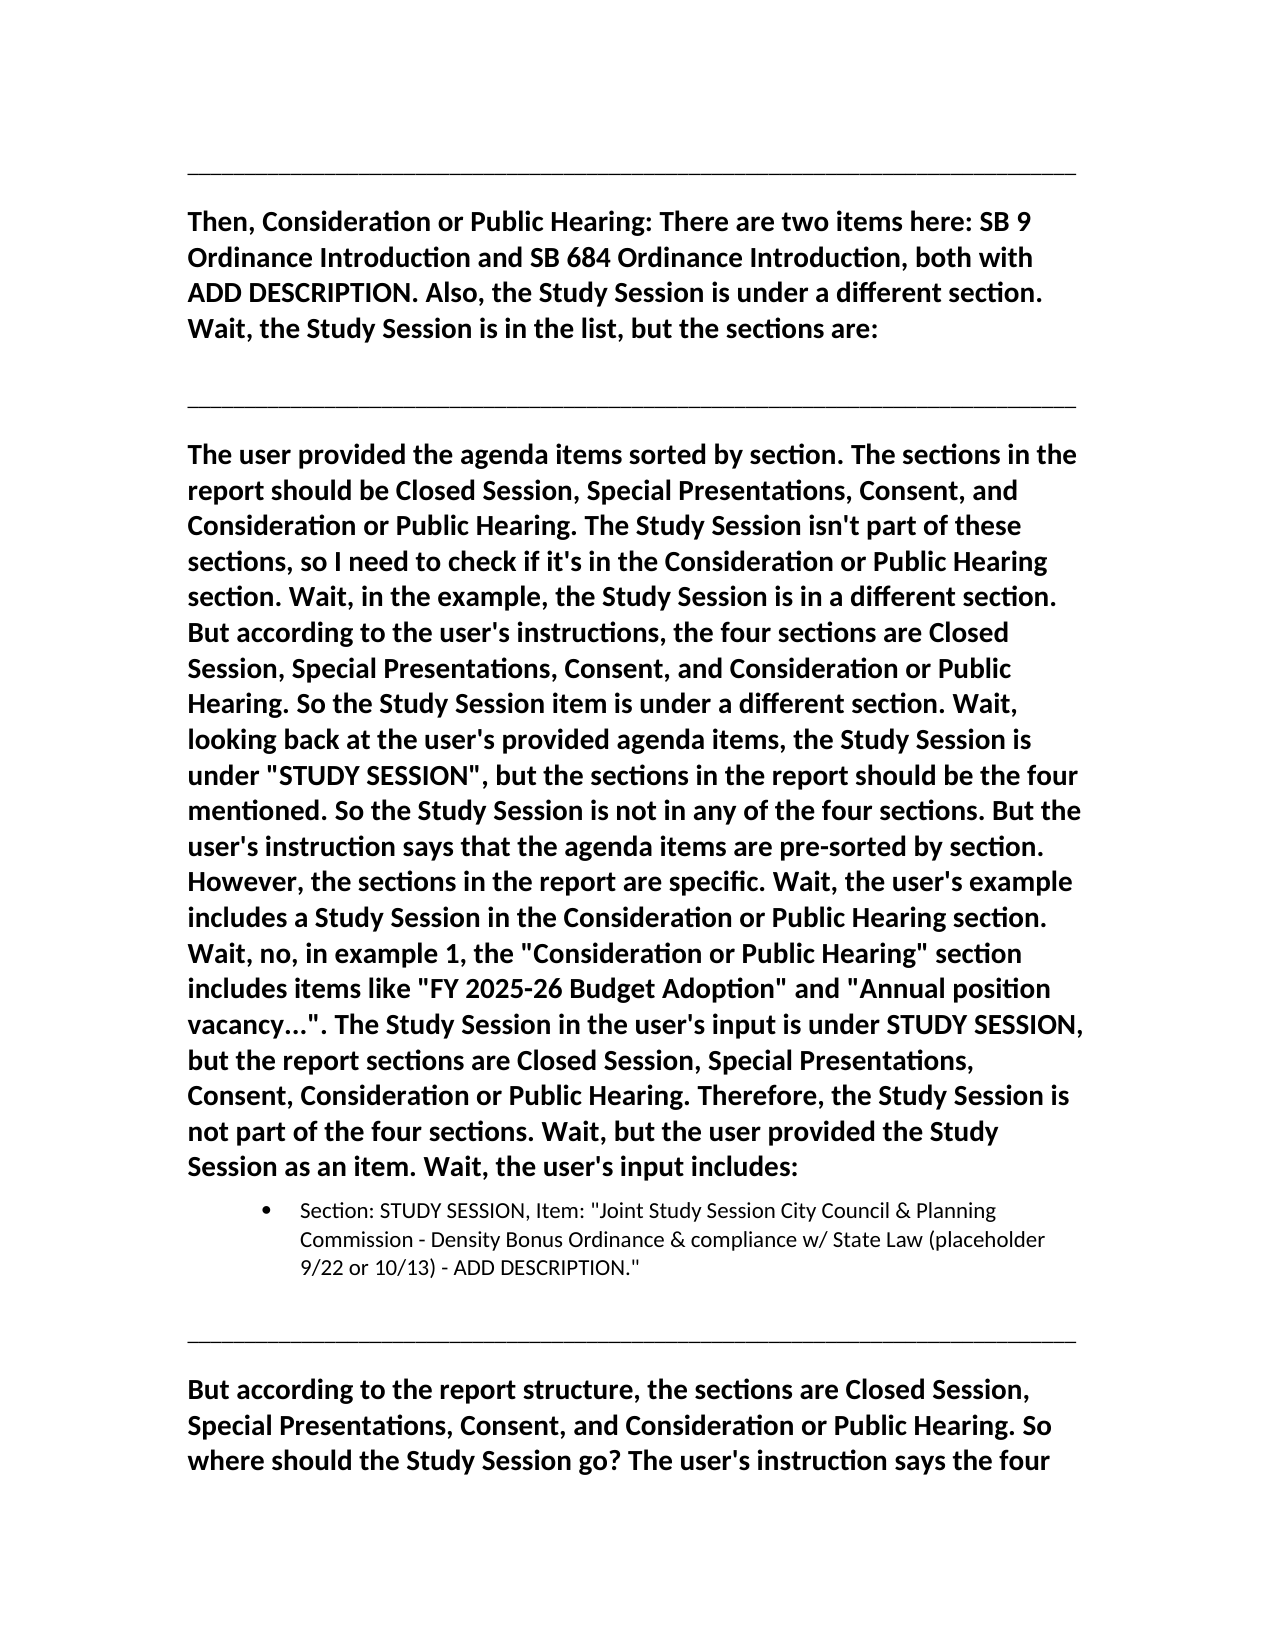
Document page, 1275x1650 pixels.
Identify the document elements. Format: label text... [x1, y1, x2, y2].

text The user provided the agenda items sorted by section. The sections in the report should be Closed Session, Special Presentations, Consent, and Consideration or Public Hearing. The Study Session isn't part of these sections, so I need to check if it's in the Consideration or Public Hearing section. Wait, in the example, the Study Session is in a different section. But according to the user's instructions, the four sections are Closed Session, Special Presentations, Consent, and Consideration or Public Hearing. So the Study Session item is under a different section. Wait, looking back at the user's provided agenda items, the Study Session is under "STUDY SESSION", but the sections in the report should be the four mentioned. So the Study Session is not in any of the four sections. But the user's instruction says that the agenda items are pre-sorted by section. However, the sections in the report are specific. Wait, the user's example includes a Study Session in the Consideration or Public Hearing section. Wait, no, in example 1, the "Consideration or Public Hearing" section includes items like "FY 2025-26 Budget Adoption" and "Annual position vacancy...". The Study Session in the user's input is under STUDY SESSION, but the report sections are Closed Session, Special Presentations, Consent, Consideration or Public Hearing. Therefore, the Study Session is not part of the four sections. Wait, but the user provided the Study Session as an item. Wait, the user's input includes: [187, 436, 1087, 1184]
text ______________________________________________________________________________ [187, 383, 1087, 411]
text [187, 1371, 1087, 1478]
list Section: STUDY SESSION, Item: "Joint Study Session City Council & Planning Commission - Density Bonus Ordinance & compliance w/ State Law (placeholder 9/22 or 10/13) - ADD DESCRIPTION." [262, 1197, 1087, 1281]
text ______________________________________________________________________________ [187, 1318, 1087, 1346]
text Then, Consideration or Public Hearing: There are two items here: SB 9 Ordinance Introduction and SB 684 Ordinance Introduction, both with ADD DESCRIPTION. Also, the Study Session is under a different section. Wait, the Study Session is in the list, but the sections are: [187, 203, 1087, 346]
text ______________________________________________________________________________ [187, 150, 1087, 178]
